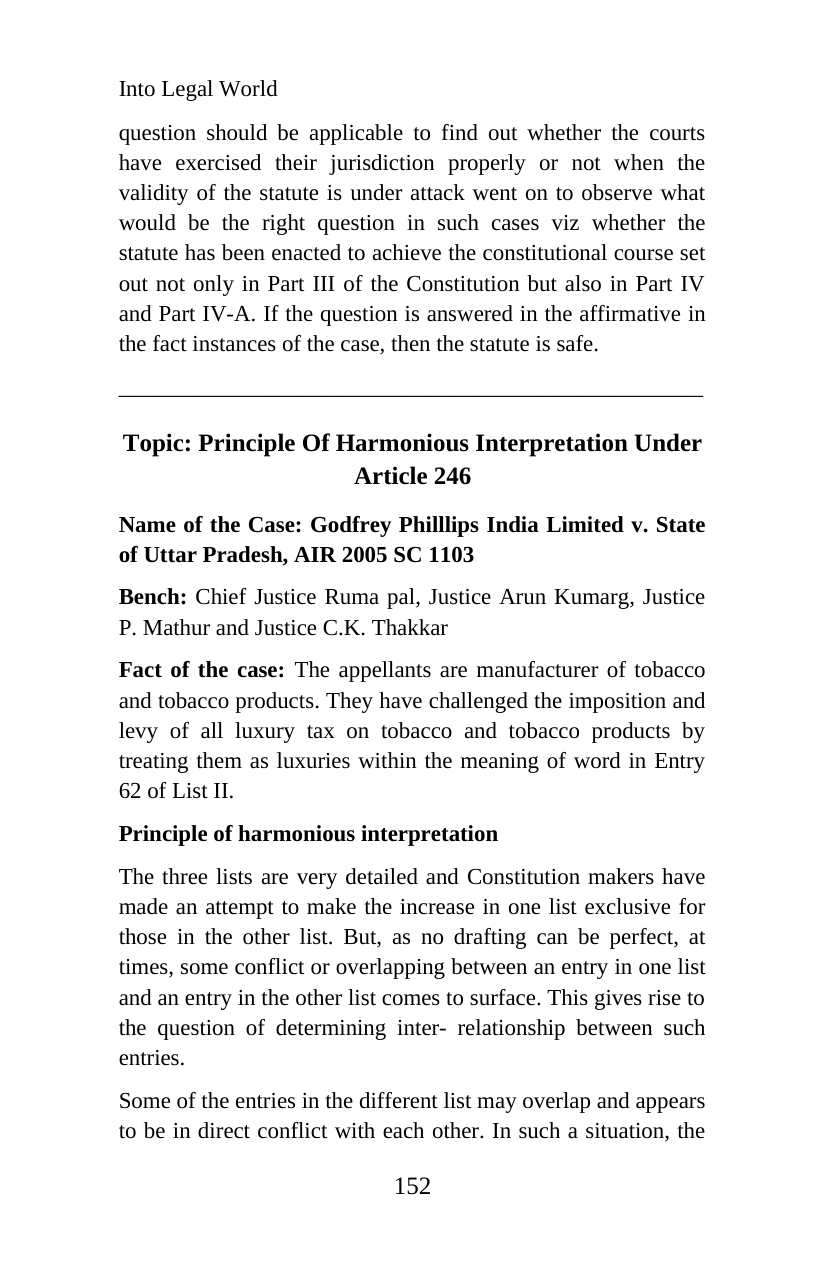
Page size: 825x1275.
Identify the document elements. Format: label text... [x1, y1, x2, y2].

text ___________________________________________________ [118, 373, 706, 399]
text Fact of the case: The appellants are manufacturer of tobacco and tobacco products. They have challenged the imposition and levy of all luxury tax on tobacco and tobacco products by treating them as luxuries within the meaning of word in Entry 62 of List II. [118, 656, 706, 804]
text Principle of harmonious interpretation [118, 820, 706, 846]
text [118, 118, 706, 356]
text The three lists are very detailed and Constitution makers have made an attempt to make the increase in one list exclusive for those in the other list. But, as no drafting can be perfect, at times, some conflict or overlapping between an entry in one list and an entry in the other list comes to surface. This gives rise to the question of determining inter- relationship between such entries. [118, 863, 706, 1070]
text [118, 1087, 706, 1143]
text Name of the Case: Godfrey Philllips India Limited v. State of Uttar Pradesh, AIR 2005 SC 1103 [118, 511, 706, 567]
subtitle Topic: Principle Of Harmonious Interpretation Under Article 246 [118, 428, 706, 490]
text Bench: Chief Justice Ruma pal, Justice Arun Kumarg, Justice P. Mathur and Justice C.K. Thakkar [118, 583, 706, 640]
